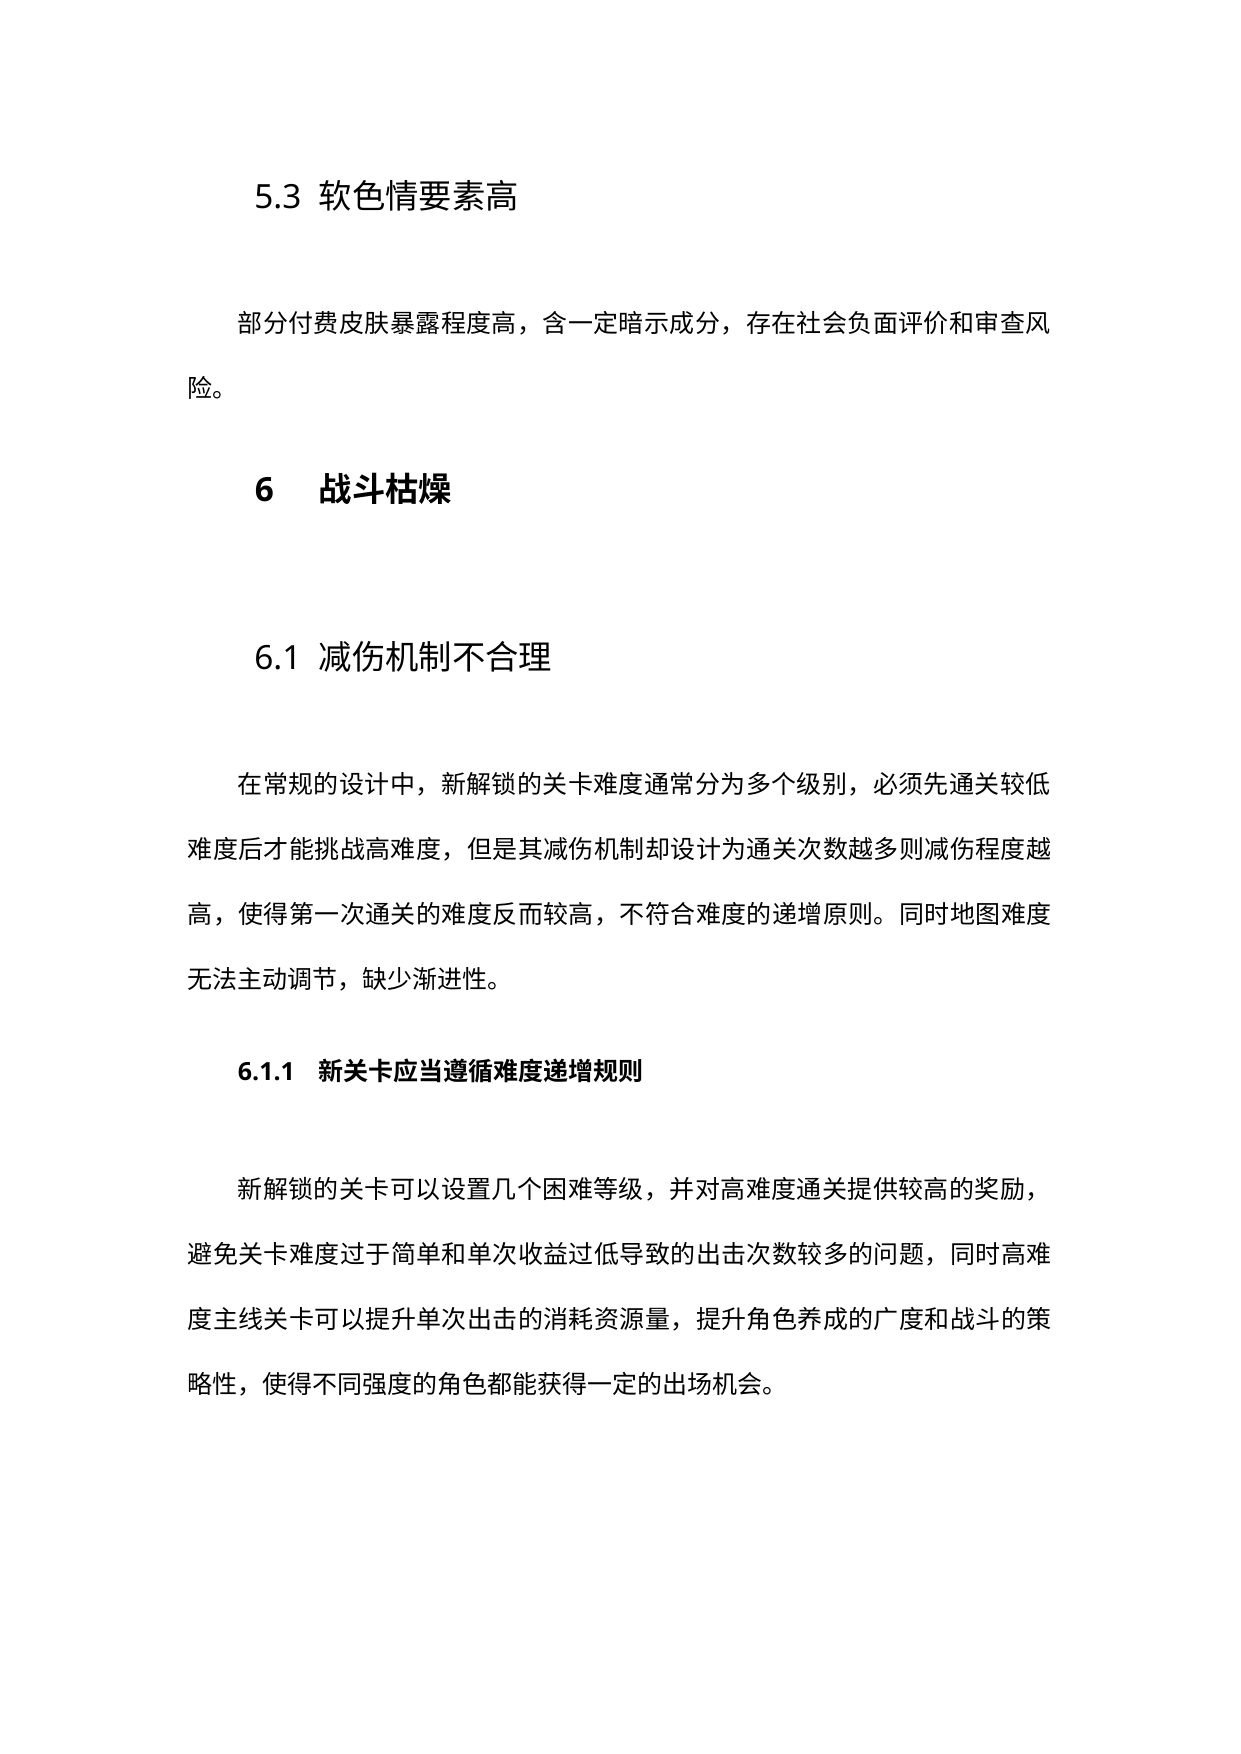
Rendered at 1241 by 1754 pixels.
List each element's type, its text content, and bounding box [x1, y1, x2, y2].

subtitle 减伤机制不合理 [187, 622, 1053, 687]
subtitle 战斗枯燥 [187, 455, 1053, 520]
subtitle 软色情要素高 [187, 162, 1053, 227]
text 在常规的设计中，新解锁的关卡难度通常分为多个级别，必须先通关较低难度后才能挑战高难度，但是其减伤机制却设计为通关次数越多则减伤程度越高，使得第一次通关的难度反而较高，不符合难度的递增原则。同时地图难度无法主动调节，缺少渐进性。 [187, 750, 1053, 1010]
subtitle 新关卡应当遵循难度递增规则 [187, 1037, 1053, 1102]
text 新解锁的关卡可以设置几个困难等级，并对高难度通关提供较高的奖励，避免关卡难度过于简单和单次收益过低导致的出击次数较多的问题，同时高难度主线关卡可以提升单次出击的消耗资源量，提升角色养成的广度和战斗的策略性，使得不同强度的角色都能获得一定的出场机会。 [187, 1155, 1053, 1415]
text 部分付费皮肤暴露程度高，含一定暗示成分，存在社会负面评价和审查风险。 [187, 289, 1053, 419]
